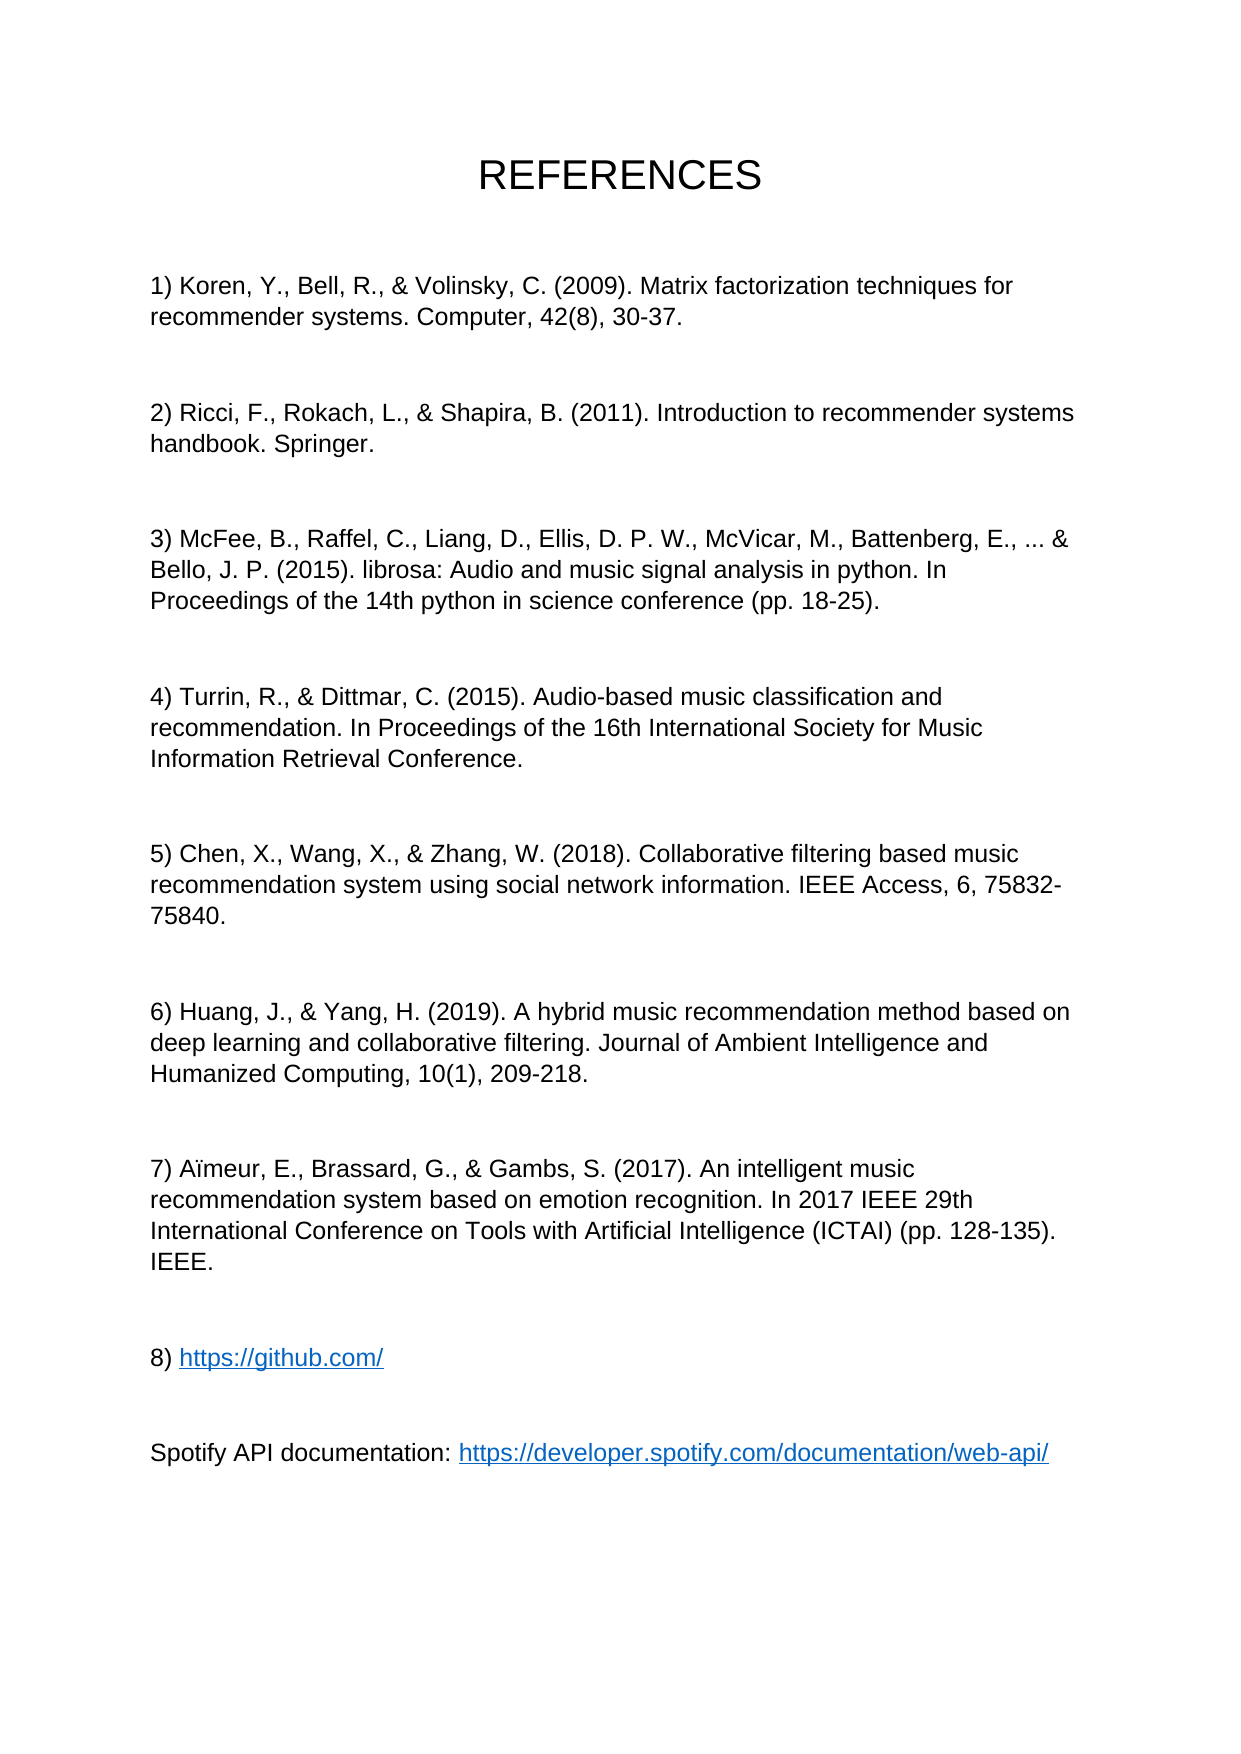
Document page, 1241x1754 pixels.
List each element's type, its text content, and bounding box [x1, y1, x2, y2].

text 5) Chen, X., Wang, X., & Zhang, W. (2018). Collaborative filtering based music recommendation system using social network information. IEEE Access, 6, 75832-75840. [150, 839, 1090, 930]
text 7) Aïmeur, E., Brassard, G., & Gambs, S. (2017). An intelligent music recommendation system based on emotion recognition. In 2017 IEEE 29th International Conference on Tools with Artificial Intelligence (ICTAI) (pp. 128-135). IEEE. [150, 1154, 1090, 1276]
text 4) Turrin, R., & Dittmar, C. (2015). Audio-based music classification and recommendation. In Proceedings of the 16th International Society for Music Information Retrieval Conference. [150, 682, 1090, 772]
text 3) McFee, B., Raffel, C., Liang, D., Ellis, D. P. W., McVicar, M., Battenberg, E., ... & Bello, J. P. (2015). librosa: Audio and music signal analysis in python. In Proceedings of the 14th python in science conference (pp. 18-25). [150, 524, 1090, 615]
text 1) Koren, Y., Bell, R., & Volinsky, C. (2009). Matrix factorization techniques for recommender systems. Computer, 42(8), 30-37. [150, 271, 1090, 331]
text REFERENCES [150, 150, 1090, 198]
text 2) Ricci, F., Rokach, L., & Shapira, B. (2011). Introduction to recommender systems handbook. Springer. [150, 398, 1090, 457]
text 6) Huang, J., & Yang, H. (2019). A hybrid music recommendation method based on deep learning and collaborative filtering. Journal of Ambient Intelligence and Humanized Computing, 10(1), 209-218. [150, 997, 1090, 1087]
text Spotify API documentation: https://developer.spotify.com/documentation/web-api/ [150, 1438, 1090, 1467]
text 8) https://github.com/ [150, 1343, 1090, 1371]
